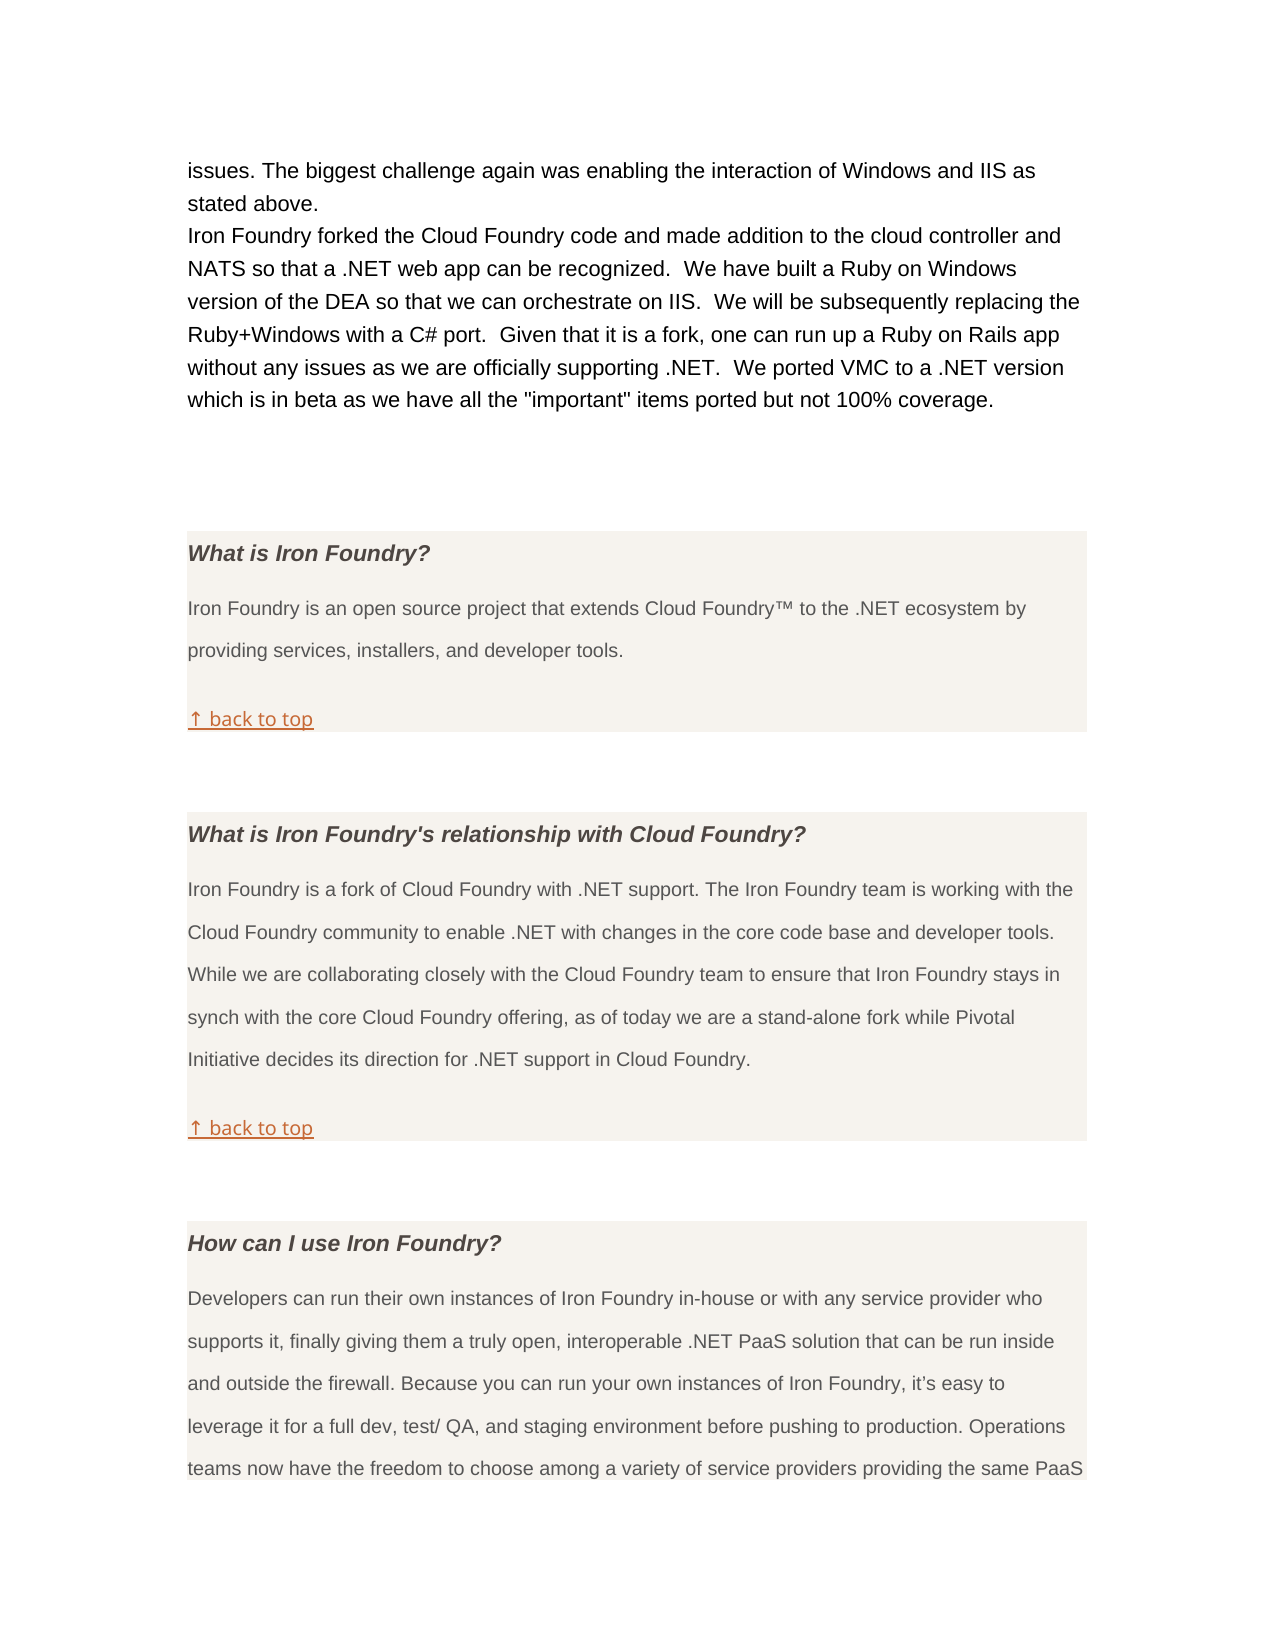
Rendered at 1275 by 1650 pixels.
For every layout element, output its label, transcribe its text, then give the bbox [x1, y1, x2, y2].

text ↑ back to top [187, 690, 1087, 732]
text Iron Foundry forked the Cloud Foundry code and made addition to the cloud controller and NATS so that a .NET web app can be recognized. We have built a Ruby on Windows version of the DEA so that we can orchestrate on IIS. We will be subsequently replacing the Ruby+Windows with a C# port. Given that it is a fork, one can run up a Ruby on Rails app without any issues as we are officially supporting .NET. We ported VMC to a .NET version which is in beta as we have all the "important" items ported but not 100% coverage. [187, 216, 1087, 412]
subtitle What is Iron Foundry's relationship with Cloud Foundry? [187, 812, 1087, 847]
subtitle What is Iron Foundry? [187, 531, 1087, 566]
text Iron Foundry is an open source project that extends Cloud Foundry™ to the .NET ecosystem by providing services, installers, and developer tools. [187, 577, 1087, 662]
text Iron Foundry is a fork of Cloud Foundry with .NET support. The Iron Foundry team is working with the Cloud Foundry community to enable .NET with changes in the core code base and developer tools. While we are collaborating closely with the Cloud Foundry team to ensure that Iron Foundry stays in synch with the core Cloud Foundry offering, as of today we are a stand-alone fork while Pivotal Initiative decides its direction for .NET support in Cloud Foundry. [187, 858, 1087, 1071]
text ↑ back to top [187, 1099, 1087, 1141]
subtitle How can I use Iron Foundry? [187, 1221, 1087, 1256]
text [187, 150, 1087, 216]
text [187, 1267, 1087, 1480]
